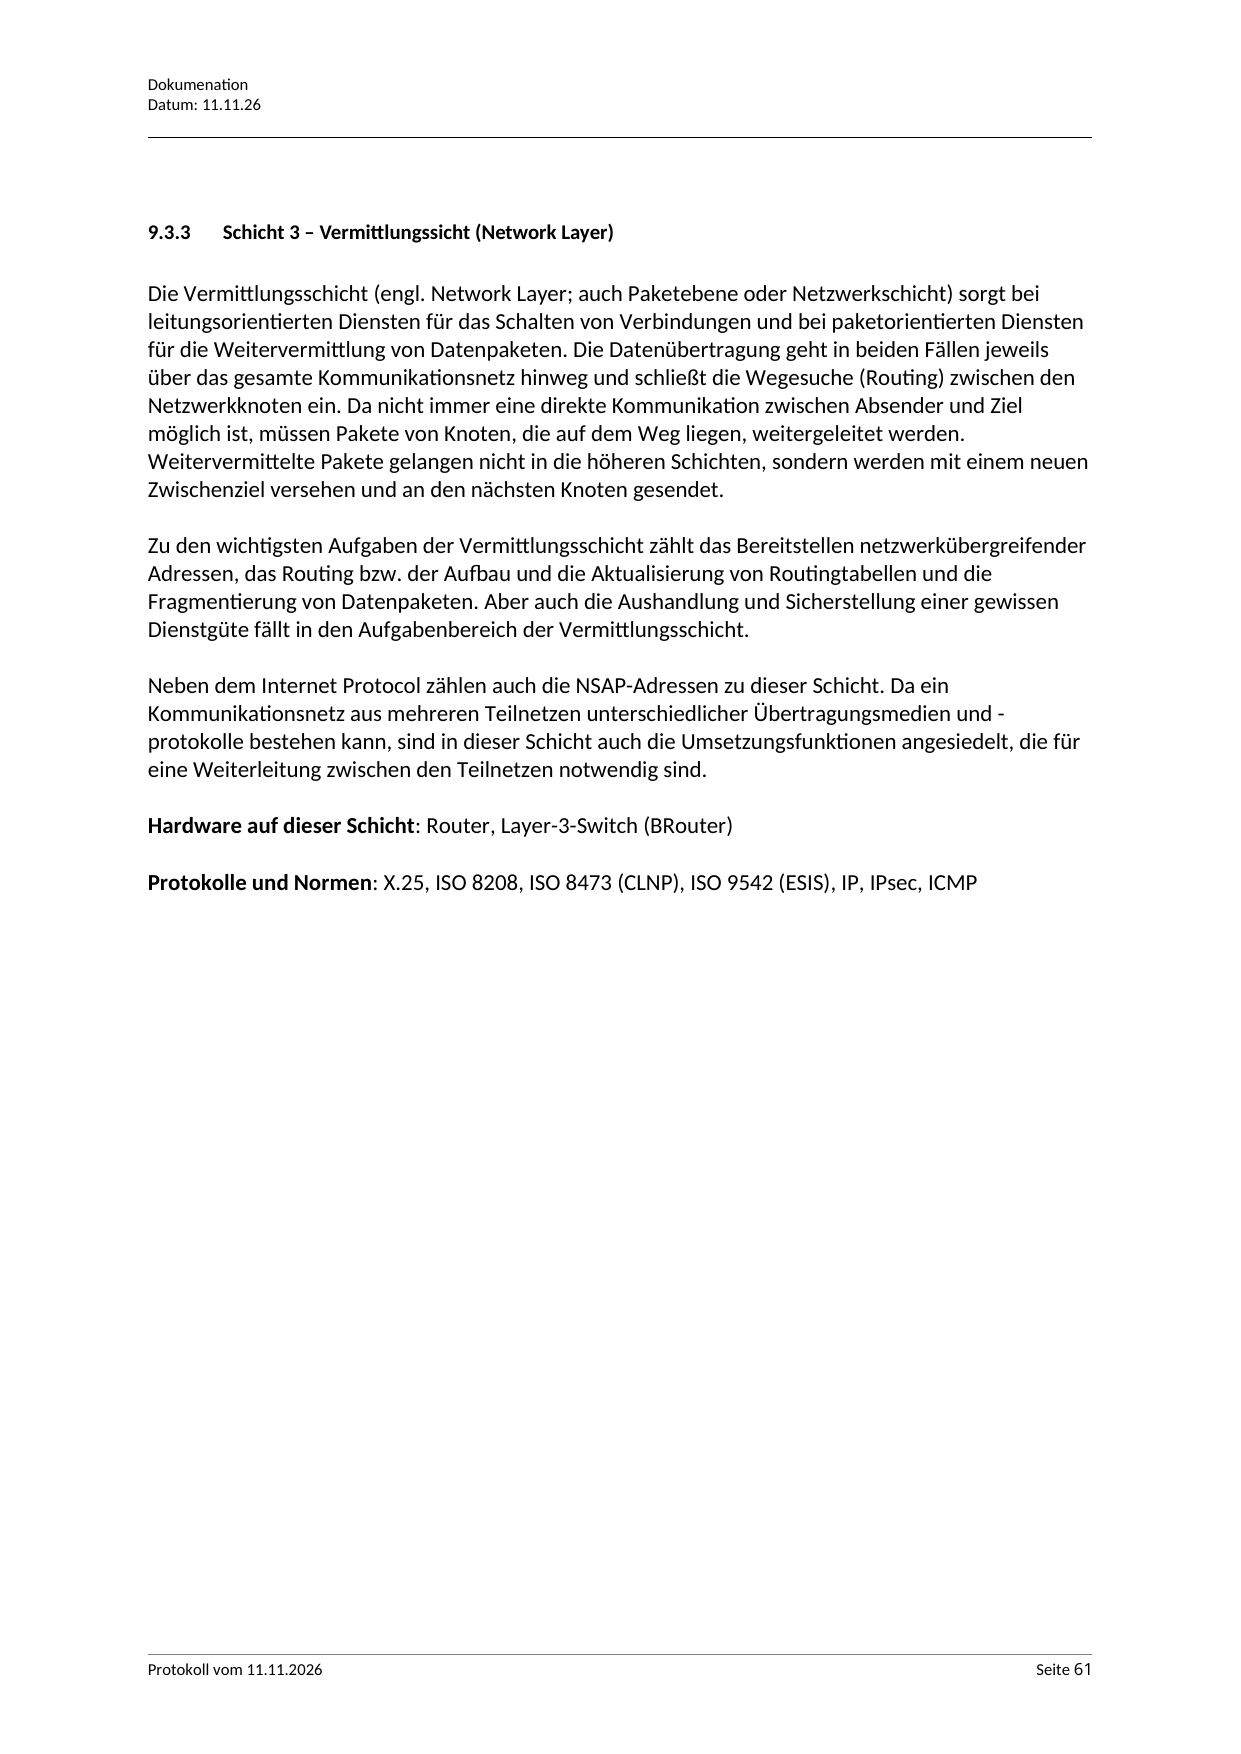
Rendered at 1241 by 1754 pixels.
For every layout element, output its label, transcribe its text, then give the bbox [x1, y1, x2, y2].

text Neben dem Internet Protocol zählen auch die NSAP-Adressen zu dieser Schicht. Da ein Kommunikationsnetz aus mehreren Teilnetzen unterschiedlicher Übertragungsmedien und -protokolle bestehen kann, sind in dieser Schicht auch die Umsetzungsfunktionen angesiedelt, die für eine Weiterleitung zwischen den Teilnetzen notwendig sind. [148, 671, 1092, 783]
text Hardware auf dieser Schicht: Router, Layer-3-Switch (BRouter) [148, 812, 1092, 839]
text Die Vermittlungsschicht (engl. Network Layer; auch Paketebene oder Netzwerkschicht) sorgt bei leitungsorientierten Diensten für das Schalten von Verbindungen und bei paketorientierten Diensten für die Weitervermittlung von Datenpaketen. Die Datenübertragung geht in beiden Fällen jeweils über das gesamte Kommunikationsnetz hinweg und schließt die Wegesuche (Routing) zwischen den Netzwerkknoten ein. Da nicht immer eine direkte Kommunikation zwischen Absender und Ziel möglich ist, müssen Pakete von Knoten, die auf dem Weg liegen, weitergeleitet werden. Weitervermittelte Pakete gelangen nicht in die höheren Schichten, sondern werden mit einem neuen Zwischenziel versehen und an den nächsten Knoten gesendet. [148, 279, 1092, 503]
text Protokolle und Normen: X.25, ISO 8208, ISO 8473 (CLNP), ISO 9542 (ESIS), IP, IPsec, ICMP [148, 868, 1092, 896]
subtitle Schicht 3 – Vermittlungssicht (Network Layer) [148, 219, 1092, 245]
text Zu den wichtigsten Aufgaben der Vermittlungsschicht zählt das Bereitstellen netzwerkübergreifender Adressen, das Routing bzw. der Aufbau und die Aktualisierung von Routingtabellen und die Fragmentierung von Datenpaketen. Aber auch die Aushandlung und Sicherstellung einer gewissen Dienstgüte fällt in den Aufgabenbereich der Vermittlungsschicht. [148, 531, 1092, 643]
